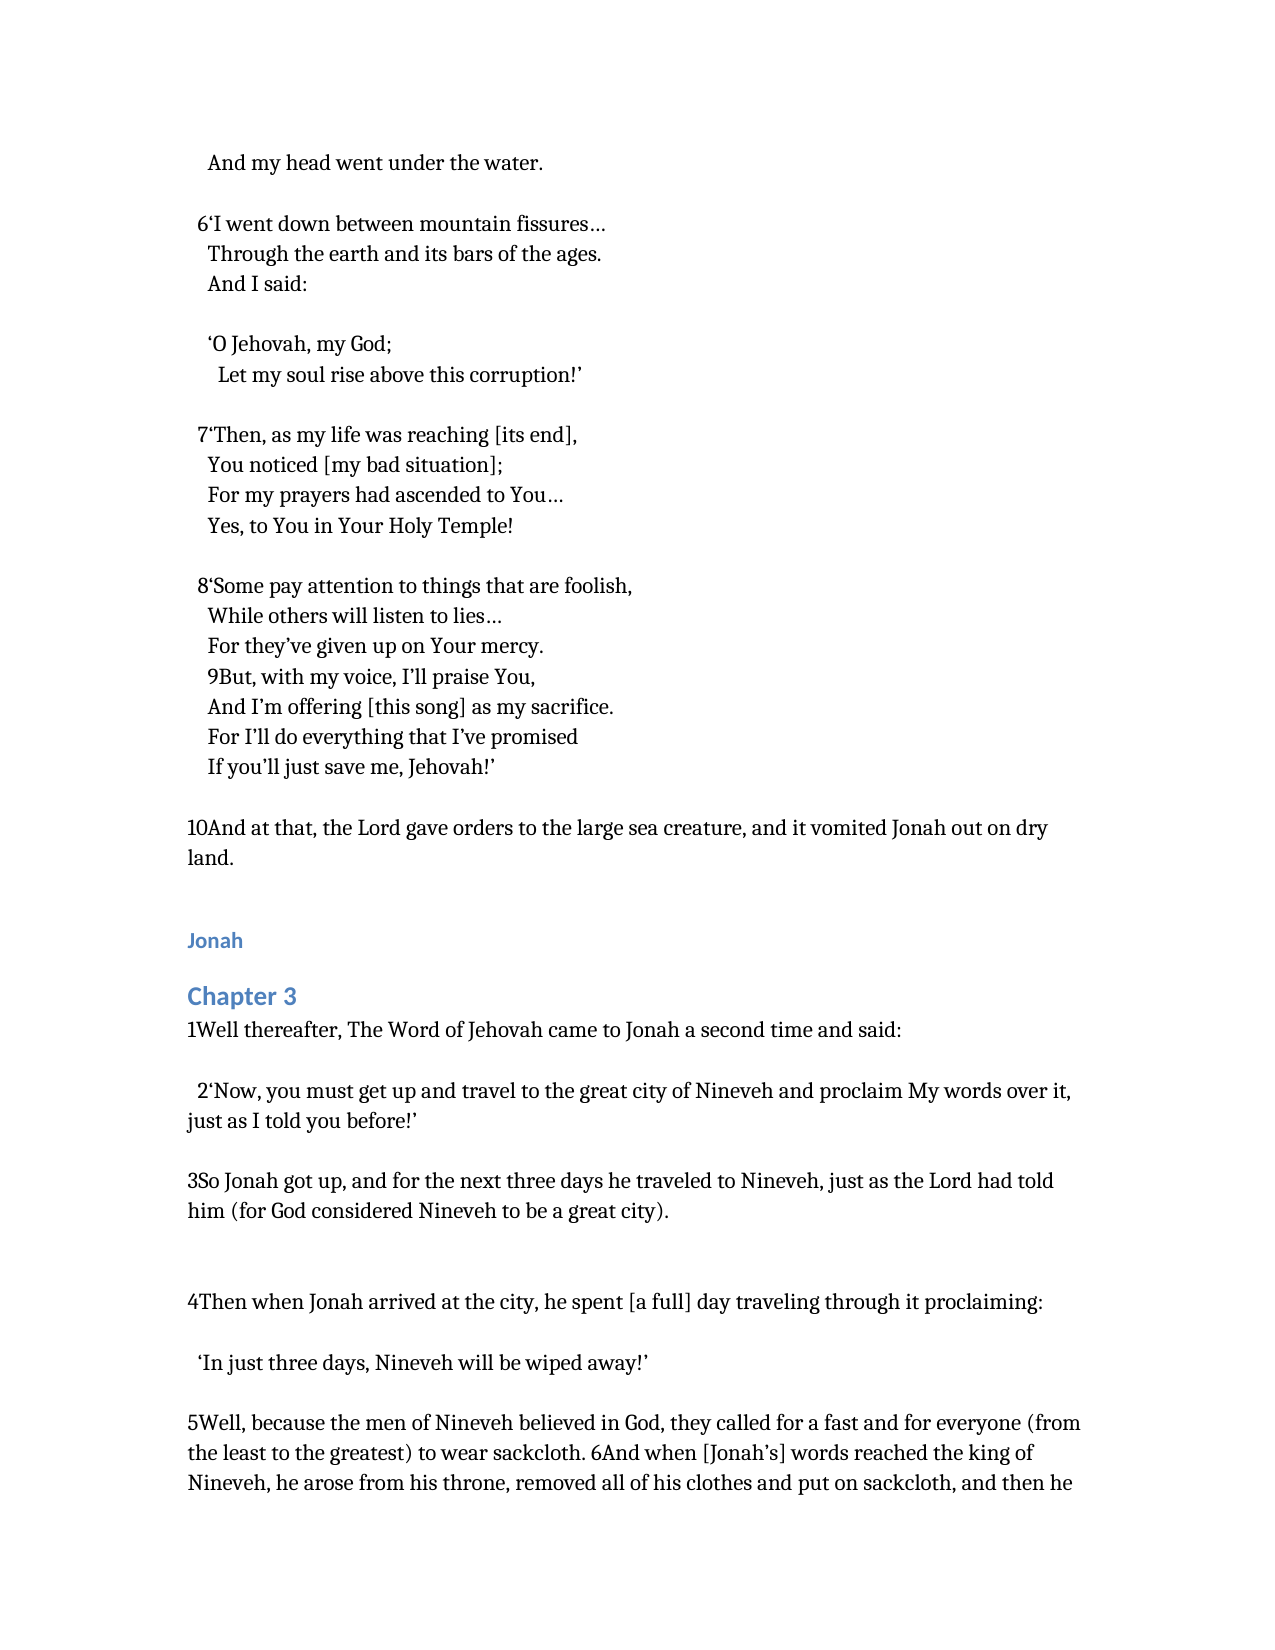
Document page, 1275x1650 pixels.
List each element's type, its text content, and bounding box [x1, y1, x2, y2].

subtitle Jonah [187, 926, 1087, 954]
subtitle Chapter 3 [187, 979, 1087, 1012]
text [187, 150, 1087, 901]
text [187, 1017, 1087, 1496]
